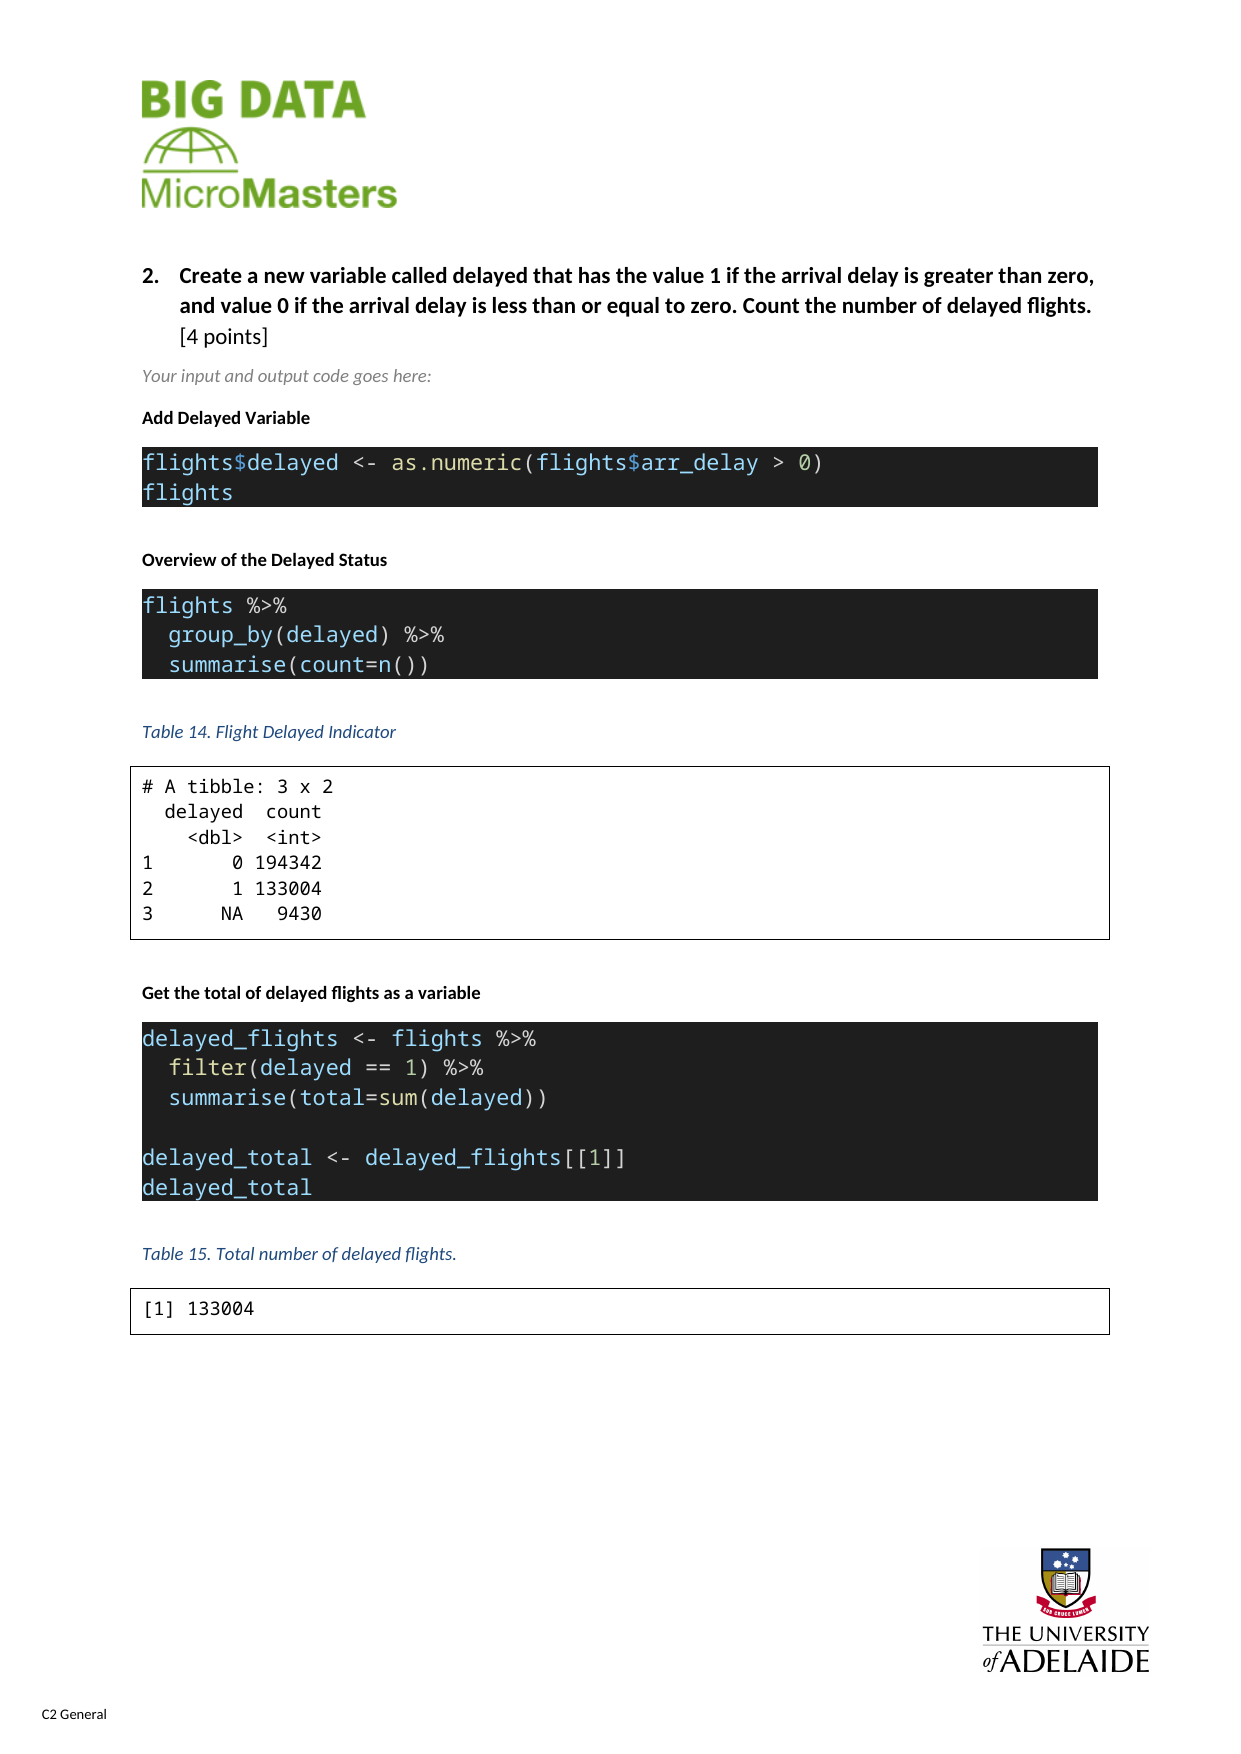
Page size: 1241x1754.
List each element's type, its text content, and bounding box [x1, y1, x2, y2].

text group_by(delayed) %>% [142, 619, 1098, 649]
text flights [142, 477, 1098, 507]
text Add Delayed Variable [142, 406, 1098, 429]
text delayed_total <- delayed_flights[[1]] [142, 1142, 1098, 1171]
text summarise(count=n()) [142, 649, 1098, 679]
text flights$delayed <- as.numeric(flights$arr_delay > 0) [142, 447, 1098, 477]
text Get the total of delayed flights as a variable [142, 981, 1098, 1004]
text Table 14. Flight Delayed Indicator [142, 720, 1098, 743]
text Table 15. Total number of delayed flights. [142, 1243, 1098, 1266]
text delayed_total [142, 1171, 1098, 1201]
text delayed_flights <- flights %>% [142, 1022, 1098, 1052]
text Your input and output code goes here: [142, 364, 1098, 387]
picture [978, 1546, 1152, 1678]
list Create a new variable called delayed that has the value 1 if the arrival delay is greater than zero, and value 0 if the arrival delay is less than or equal to zero. Count the number of delayed flights. [4 points] [142, 261, 1098, 350]
text flights %>% [142, 589, 1098, 619]
text Overview of the Delayed Status [142, 548, 1098, 571]
text summarise(total=sum(delayed)) [142, 1082, 1098, 1112]
table_header [1] 133004 [131, 1289, 1109, 1333]
table_header # A tibble: 3 x 2 delayed count <dbl> <int> 1 0 194342 2 1 133004 3 NA 9430 [131, 767, 1109, 939]
picture [141, 80, 397, 208]
text filter(delayed == 1) %>% [142, 1052, 1098, 1082]
